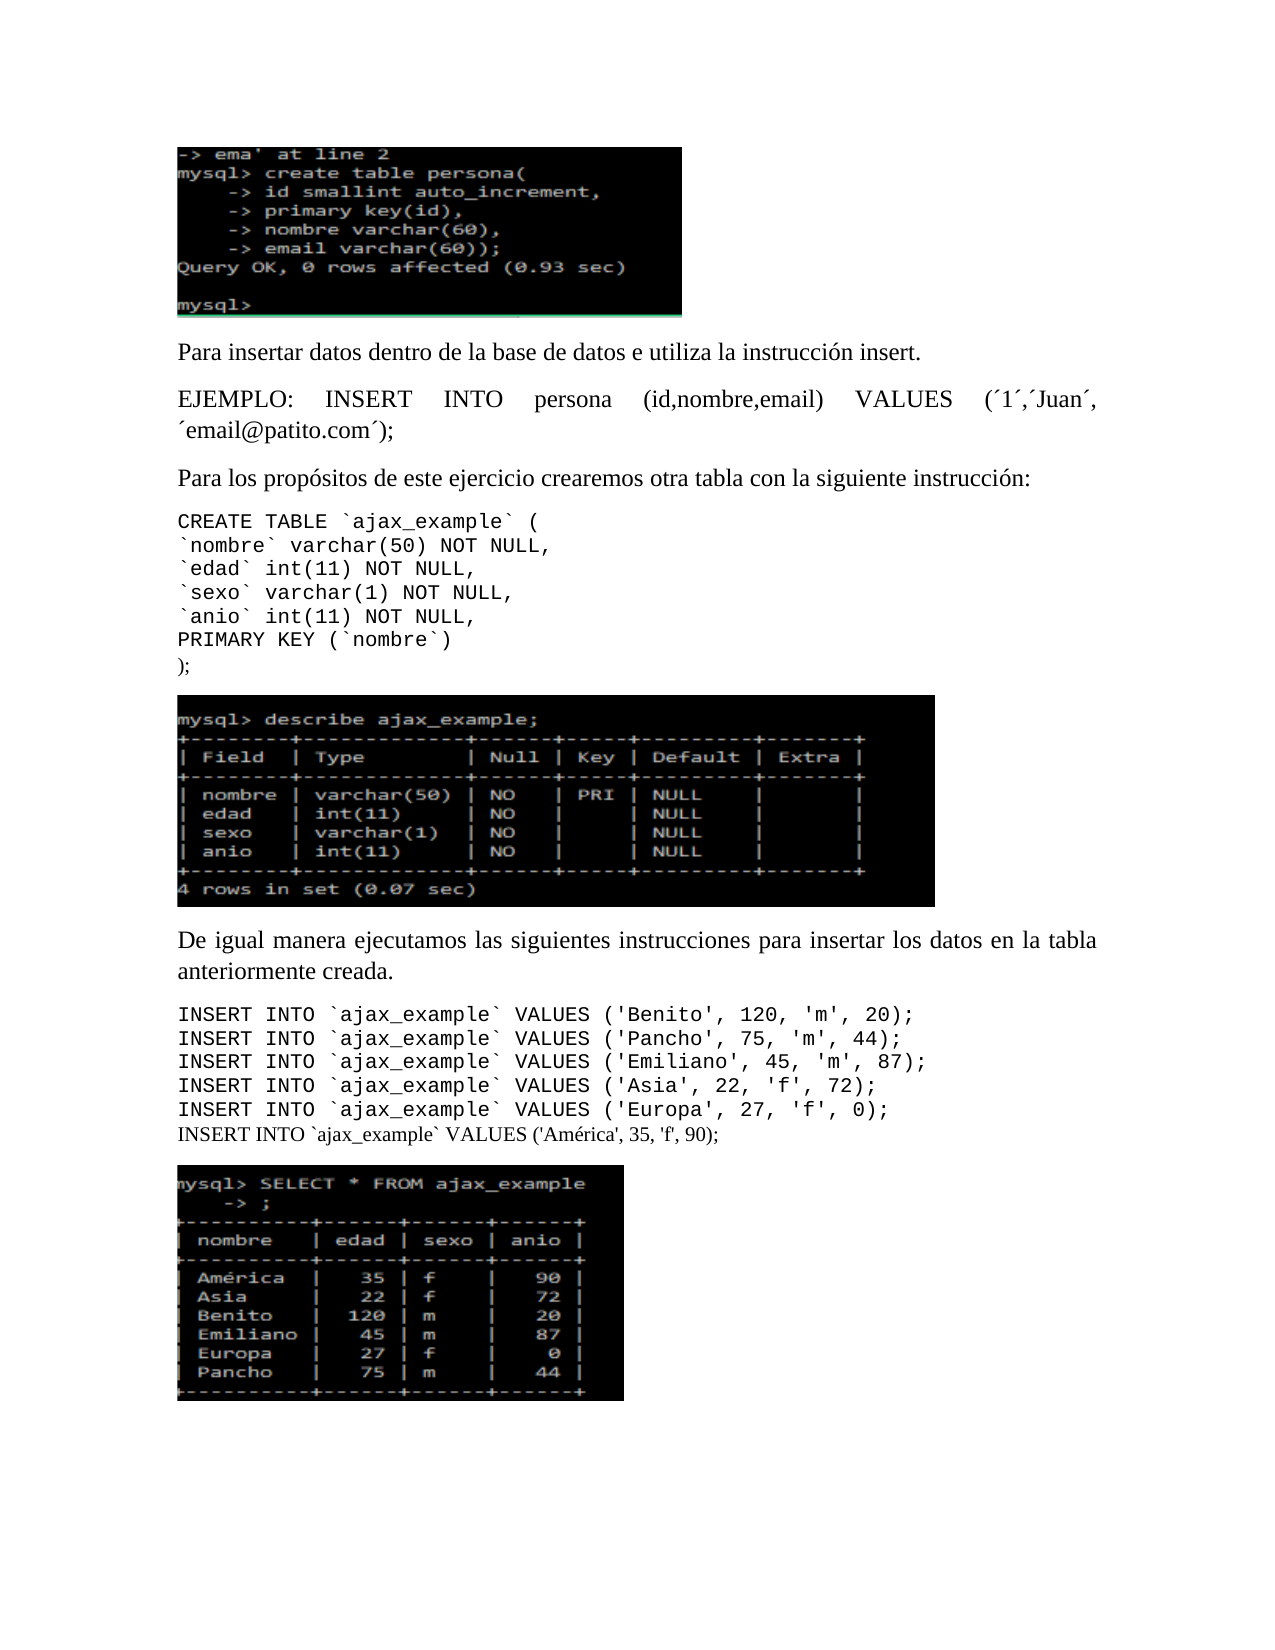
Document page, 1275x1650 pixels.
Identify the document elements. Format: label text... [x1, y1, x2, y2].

text INSERT INTO `ajax_example` VALUES ('América', 35, 'f', 90); [177, 1122, 1098, 1146]
text De igual manera ejecutamos las siguientes instrucciones para insertar los datos en la tabla anteriormente creada. [177, 925, 1098, 985]
text INSERT INTO `ajax_example` VALUES ('Europa', 27, 'f', 0); [177, 1099, 1098, 1122]
text INSERT INTO `ajax_example` VALUES ('Asia', 22, 'f', 72); [177, 1075, 1098, 1099]
text EJEMPLO: INSERT INTO persona (id,nombre,email) VALUES (´1´,´Juan´,´email@patito.com´); [177, 384, 1098, 444]
text Para insertar datos dentro de la base de datos e utiliza la instrucción insert. [177, 337, 1098, 366]
text `sexo` varchar(1) NOT NULL, [177, 582, 1098, 606]
text INSERT INTO `ajax_example` VALUES ('Emiliano', 45, 'm', 87); [177, 1051, 1098, 1075]
picture [177, 1165, 624, 1401]
text CREATE TABLE `ajax_example` ( [177, 511, 1098, 535]
text `anio` int(11) NOT NULL, [177, 606, 1098, 629]
picture [177, 695, 935, 907]
text INSERT INTO `ajax_example` VALUES ('Benito', 120, 'm', 20); [177, 1004, 1098, 1028]
text Para los propósitos de este ejercicio crearemos otra tabla con la siguiente instrucción: [177, 463, 1098, 492]
text `edad` int(11) NOT NULL, [177, 558, 1098, 582]
picture [177, 147, 682, 318]
text `nombre` varchar(50) NOT NULL, [177, 535, 1098, 558]
text INSERT INTO `ajax_example` VALUES ('Pancho', 75, 'm', 44); [177, 1028, 1098, 1051]
text PRIMARY KEY (`nombre`) [177, 629, 1098, 653]
text ); [177, 653, 1098, 677]
